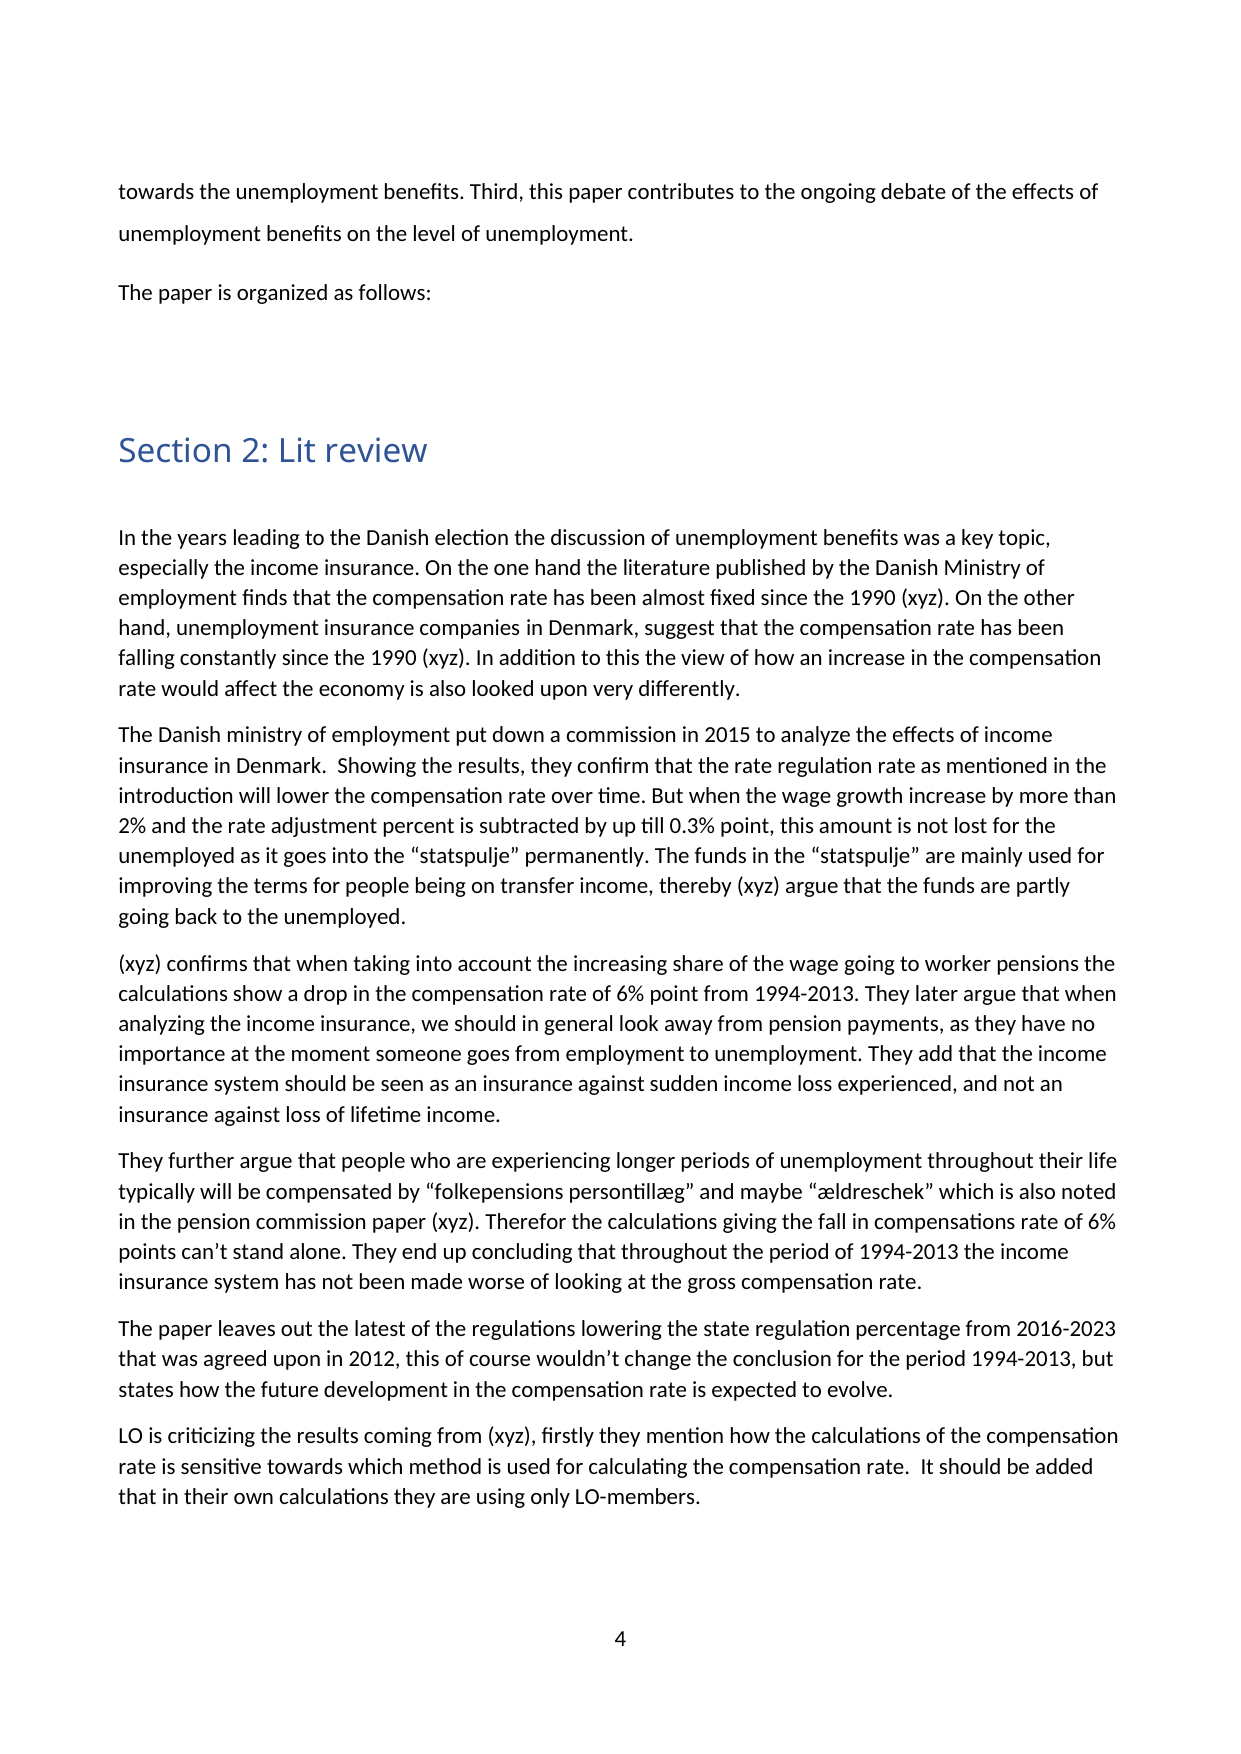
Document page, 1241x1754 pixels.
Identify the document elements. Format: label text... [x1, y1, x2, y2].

text They further argue that people who are experiencing longer periods of unemployment throughout their life typically will be compensated by “folkepensions persontillæg” and maybe “ældreschek” which is also noted in the pension commission paper (xyz). Therefor the calculations giving the fall in compensations rate of 6% points can’t stand alone. They end up concluding that throughout the period of 1994-2013 the income insurance system has not been made worse of looking at the gross compensation rate. [118, 1147, 1122, 1295]
text LO is criticizing the results coming from (xyz), firstly they mention how the calculations of the compensation rate is sensitive towards which method is used for calculating the compensation rate. It should be added that in their own calculations they are using only LO-members. [118, 1422, 1122, 1510]
text The Danish ministry of employment put down a commission in 2015 to analyze the effects of income insurance in Denmark. Showing the results, they confirm that the rate regulation rate as mentioned in the introduction will lower the compensation rate over time. But when the wage growth increase by more than 2% and the rate adjustment percent is subtracted by up till 0.3% point, this amount is not lost for the unemployed as it goes into the “statspulje” permanently. The funds in the “statspulje” are mainly used for improving the terms for people being on transfer income, thereby (xyz) argue that the funds are partly going back to the unemployed. [118, 721, 1122, 930]
text The paper leaves out the latest of the regulations lowering the state regulation percentage from 2016-2023 that was agreed upon in 2012, this of course wouldn’t change the conclusion for the period 1994-2013, but states how the future development in the compensation rate is expected to evolve. [118, 1314, 1122, 1403]
text The paper is organized as follows: [118, 278, 1122, 306]
subtitle Section 2: Lit review [118, 427, 1122, 472]
text (xyz) confirms that when taking into account the increasing share of the wage going to worker pensions the calculations show a drop in the compensation rate of 6% point from 1994-2013. They later argue that when analyzing the income insurance, we should in general look away from pension payments, as they have no importance at the moment someone goes from employment to unemployment. They add that the income insurance system should be seen as an insurance against sudden income loss experienced, and not an insurance against loss of lifetime income. [118, 949, 1122, 1128]
